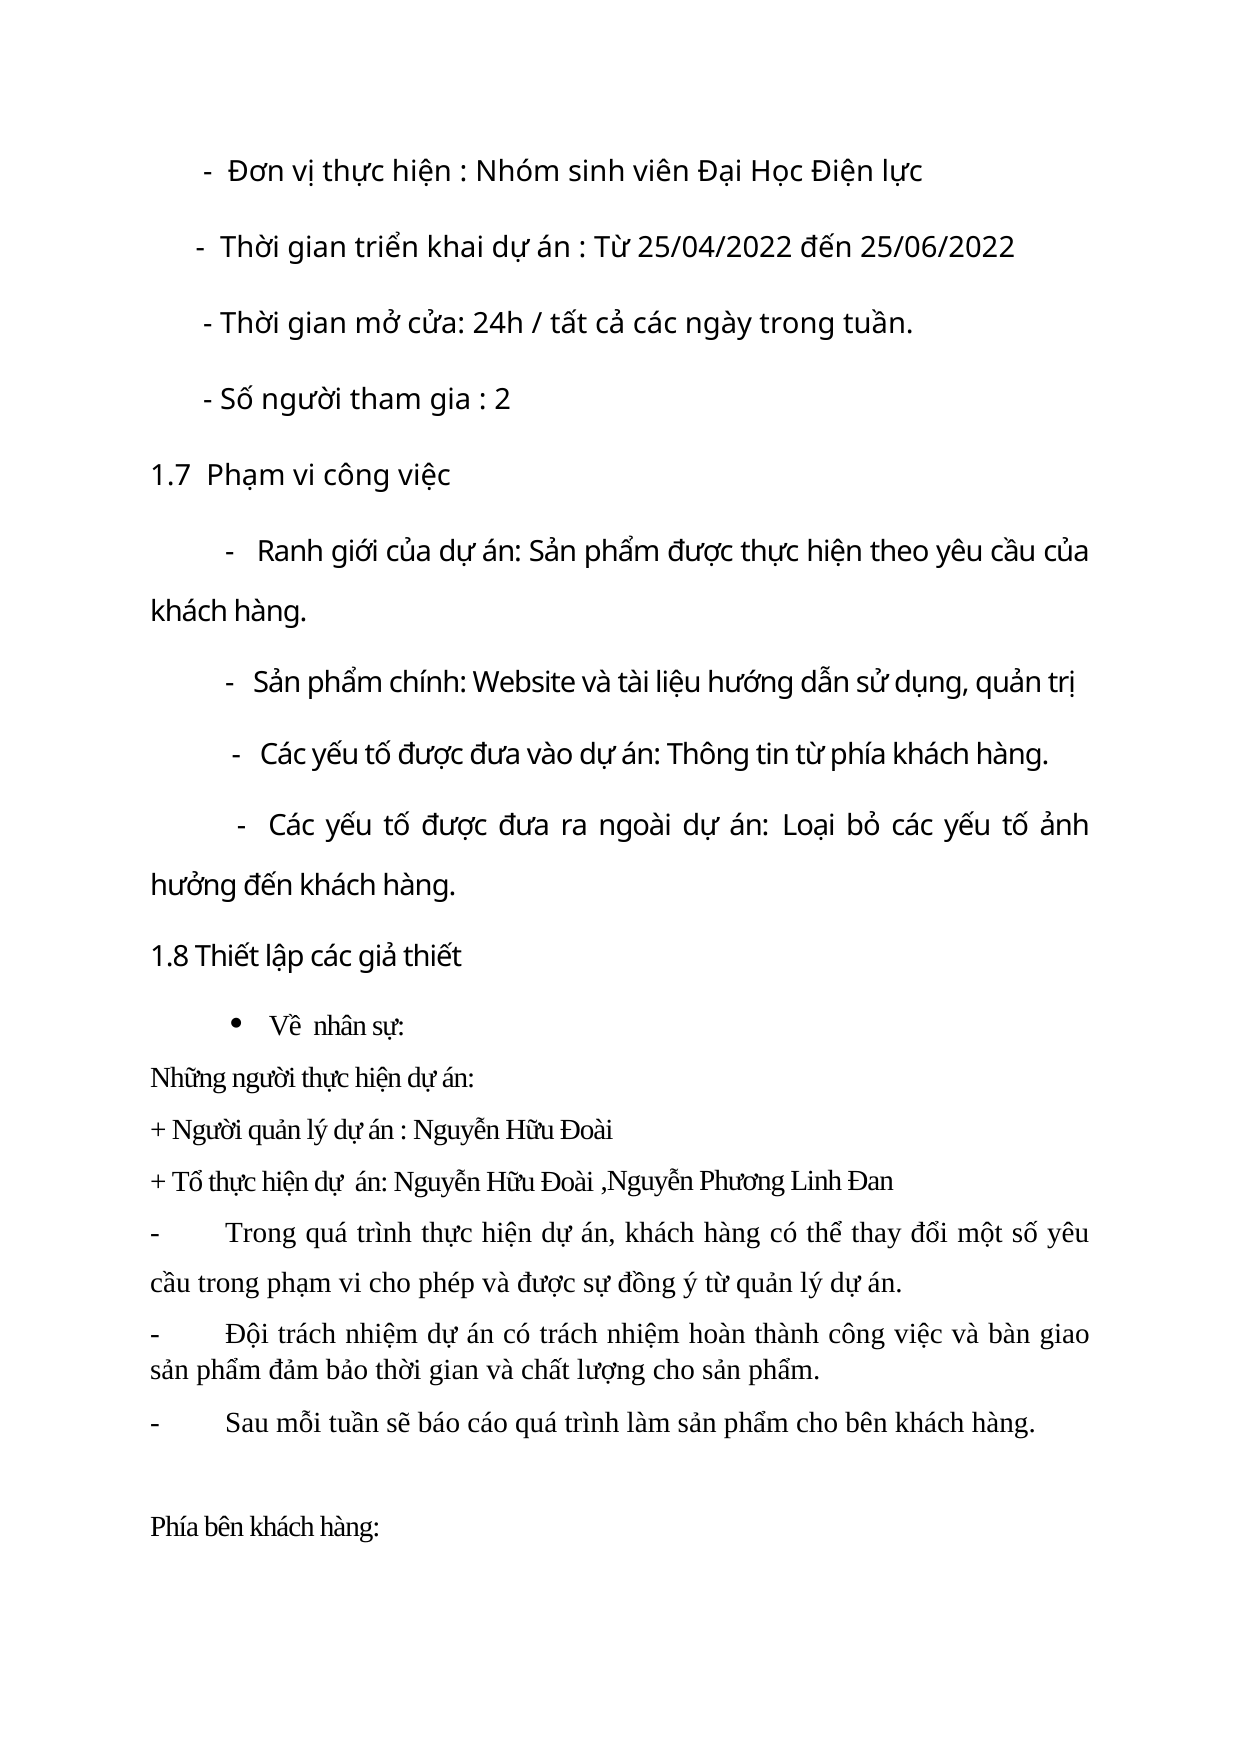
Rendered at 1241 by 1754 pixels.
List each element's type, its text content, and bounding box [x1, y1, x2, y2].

text - Các yếu tố được đưa vào dự án: Thông tin từ phía khách hàng. [150, 733, 1090, 773]
text + Tổ thực hiện dự án: Nguyễn Hữu Đoài ,Nguyễn Phương Linh Đan [150, 1163, 1090, 1198]
text Những người thực hiện dự án: [150, 1059, 1090, 1093]
text + Người quản lý dự án : Nguyễn Hữu Đoài [150, 1111, 1090, 1146]
text - Sau mỗi tuần sẽ báo cáo quá trình làm sản phẩm cho bên khách hàng. [150, 1405, 1090, 1438]
text - Trong quá trình thực hiện dự án, khách hàng có thể thay đổi một số yêu cầu trong phạm vi cho phép và được sự đồng ý từ quản lý dự án. [150, 1215, 1090, 1299]
text - Sản phẩm chính: Website và tài liệu hướng dẫn sử dụng, quản trị [150, 662, 1090, 701]
text - Ranh giới của dự án: Sản phẩm được thực hiện theo yêu cầu của khách hàng. [150, 531, 1090, 630]
text Phía bên khách hàng: [150, 1508, 1090, 1543]
text - Đơn vị thực hiện : Nhóm sinh viên Đại Học Điện lực [150, 150, 1090, 190]
list Về nhân sự: [231, 1006, 1090, 1041]
text - Số người tham gia : 2 [150, 378, 1090, 418]
text - Thời gian triển khai dự án : Từ 25/04/2022 đến 25/06/2022 [150, 226, 1090, 266]
text 1.7 Phạm vi công việc [150, 454, 1090, 494]
text 1.8 Thiết lập các giả thiết [150, 935, 1090, 975]
text - Thời gian mở cửa: 24h / tất cả các ngày trong tuần. [150, 302, 1090, 342]
text - Đội trách nhiệm dự án có trách nhiệm hoàn thành công việc và bàn giao sản phẩm đảm bảo thời gian và chất lượng cho sản phẩm. [150, 1316, 1090, 1386]
text - Các yếu tố được đưa ra ngoài dự án: Loại bỏ các yếu tố ảnh hưởng đến khách hàng. [150, 804, 1090, 903]
